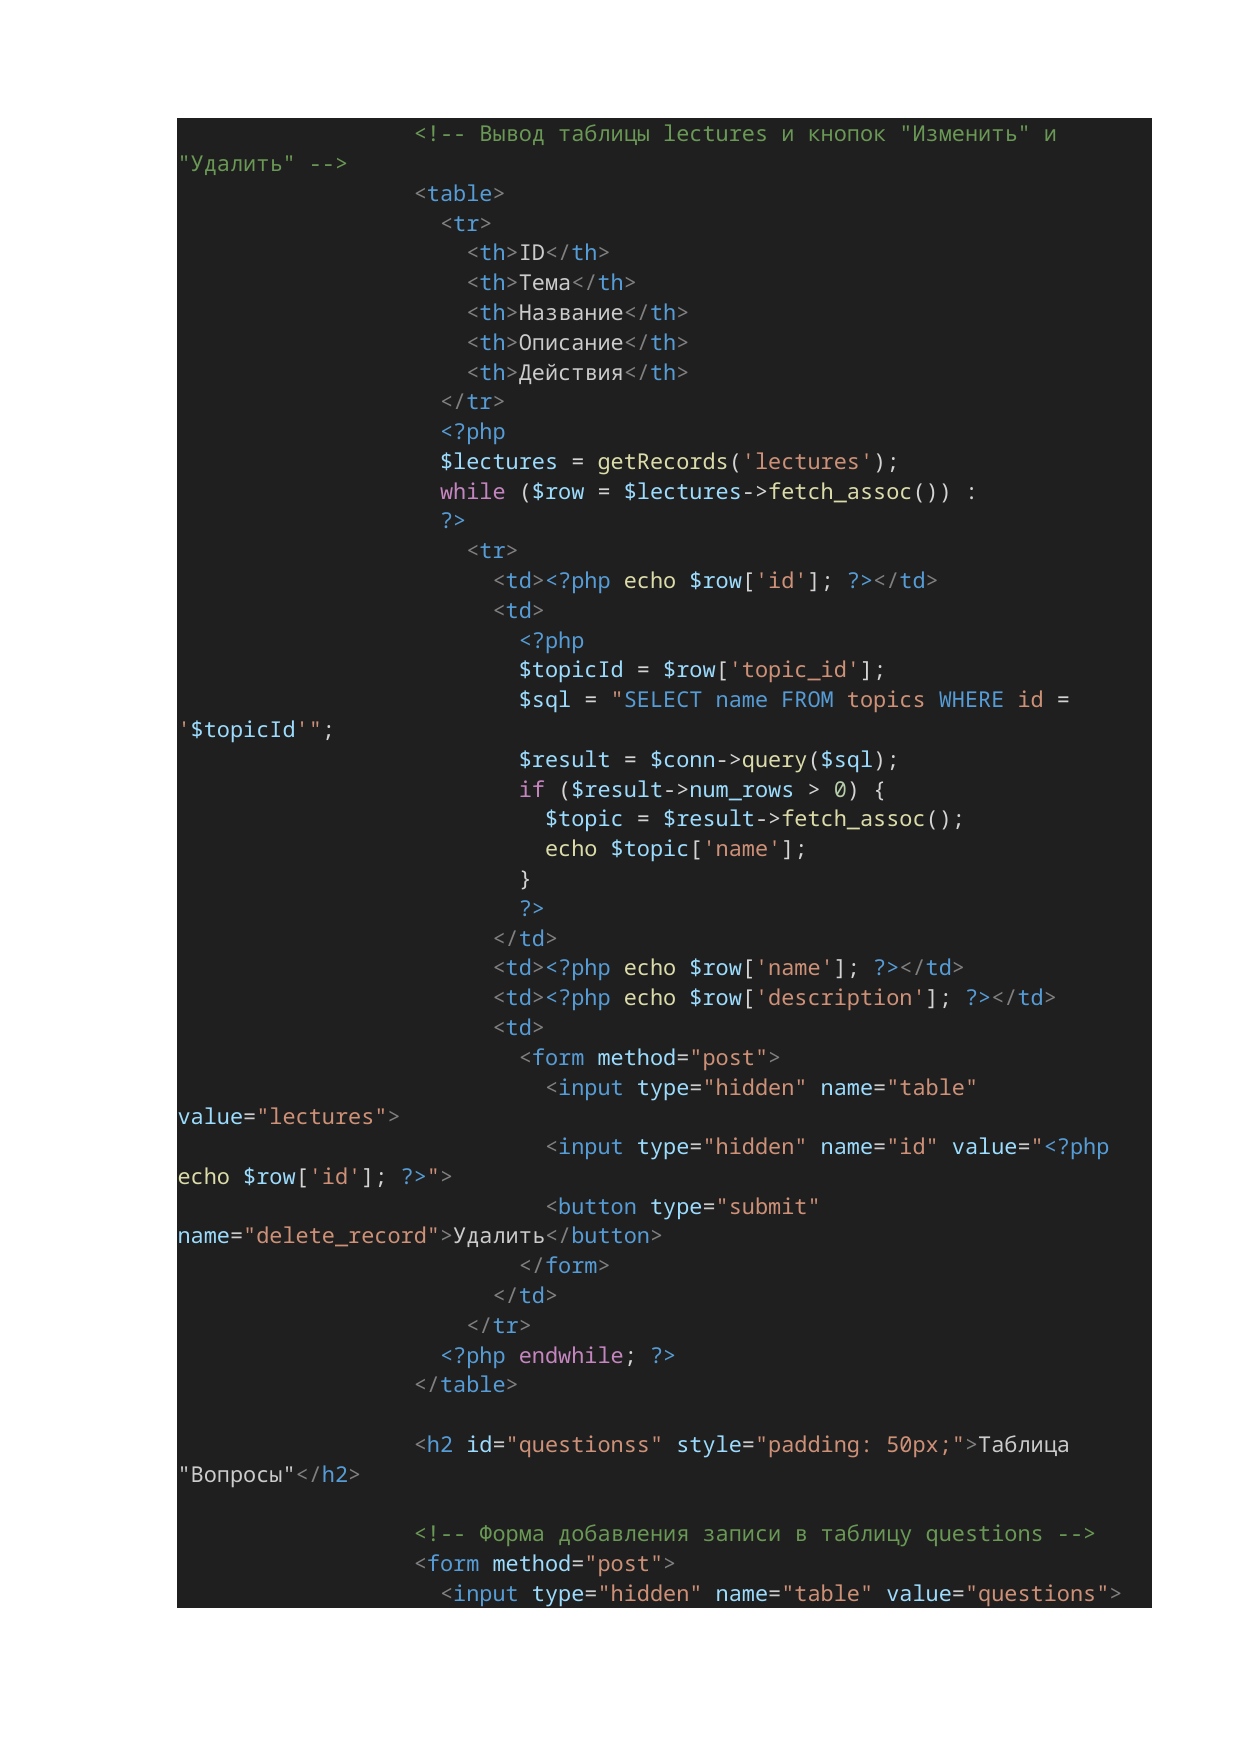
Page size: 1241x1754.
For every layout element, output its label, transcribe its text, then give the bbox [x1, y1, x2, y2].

text </td> [177, 922, 1152, 952]
text <input type="hidden" name="table" value="questions"> [177, 1578, 1152, 1608]
text $result = $conn->query($sql); [177, 744, 1152, 773]
text $topicId = $row['topic_id']; [177, 654, 1152, 684]
text echo $topic['name']; [177, 833, 1152, 863]
text <?php [177, 624, 1152, 654]
text <th>Действия</th> [177, 356, 1152, 386]
text <table> [177, 178, 1152, 207]
text <!-- Форма добавления записи в таблицу questions --> [177, 1518, 1152, 1548]
text <td> [177, 595, 1152, 624]
text <?php endwhile; ?> [177, 1339, 1152, 1369]
text <form method="post"> [177, 1042, 1152, 1071]
text <!-- Вывод таблицы lectures и кнопок "Изменить" и "Удалить" --> [177, 118, 1152, 178]
text <th>Название</th> [177, 297, 1152, 327]
text </form> [177, 1250, 1152, 1280]
text </tr> [177, 386, 1152, 416]
text <h2 id="questionss" style="padding: 50px;">Таблица "Вопросы"</h2> [177, 1429, 1152, 1488]
text <th>Описание</th> [177, 327, 1152, 356]
text if ($result->num_rows > 0) { [177, 773, 1152, 803]
text ?> [177, 893, 1152, 922]
text <td> [177, 1012, 1152, 1042]
text <?php [177, 416, 1152, 446]
text </td> [177, 1280, 1152, 1310]
text <th>ID</th> [177, 237, 1152, 267]
text <input type="hidden" name="id" value="<?php echo $row['id']; ?>"> [177, 1131, 1152, 1191]
text <td><?php echo $row['id']; ?></td> [177, 565, 1152, 595]
text <tr> [177, 535, 1152, 565]
text } [177, 863, 1152, 893]
text <td><?php echo $row['name']; ?></td> [177, 952, 1152, 982]
text </tr> [177, 1310, 1152, 1339]
text <input type="hidden" name="table" value="lectures"> [177, 1071, 1152, 1131]
text <button type="submit" name="delete_record">Удалить</button> [177, 1191, 1152, 1250]
text </table> [177, 1369, 1152, 1399]
text $lectures = getRecords('lectures'); [177, 446, 1152, 476]
text <tr> [177, 207, 1152, 237]
text <th>Тема</th> [177, 267, 1152, 297]
text $topic = $result->fetch_assoc(); [177, 803, 1152, 833]
text while ($row = $lectures->fetch_assoc()) : [177, 476, 1152, 505]
text $sql = "SELECT name FROM topics WHERE id = '$topicId'"; [177, 684, 1152, 744]
text ?> [177, 505, 1152, 535]
text <form method="post"> [177, 1548, 1152, 1578]
text <td><?php echo $row['description']; ?></td> [177, 982, 1152, 1012]
